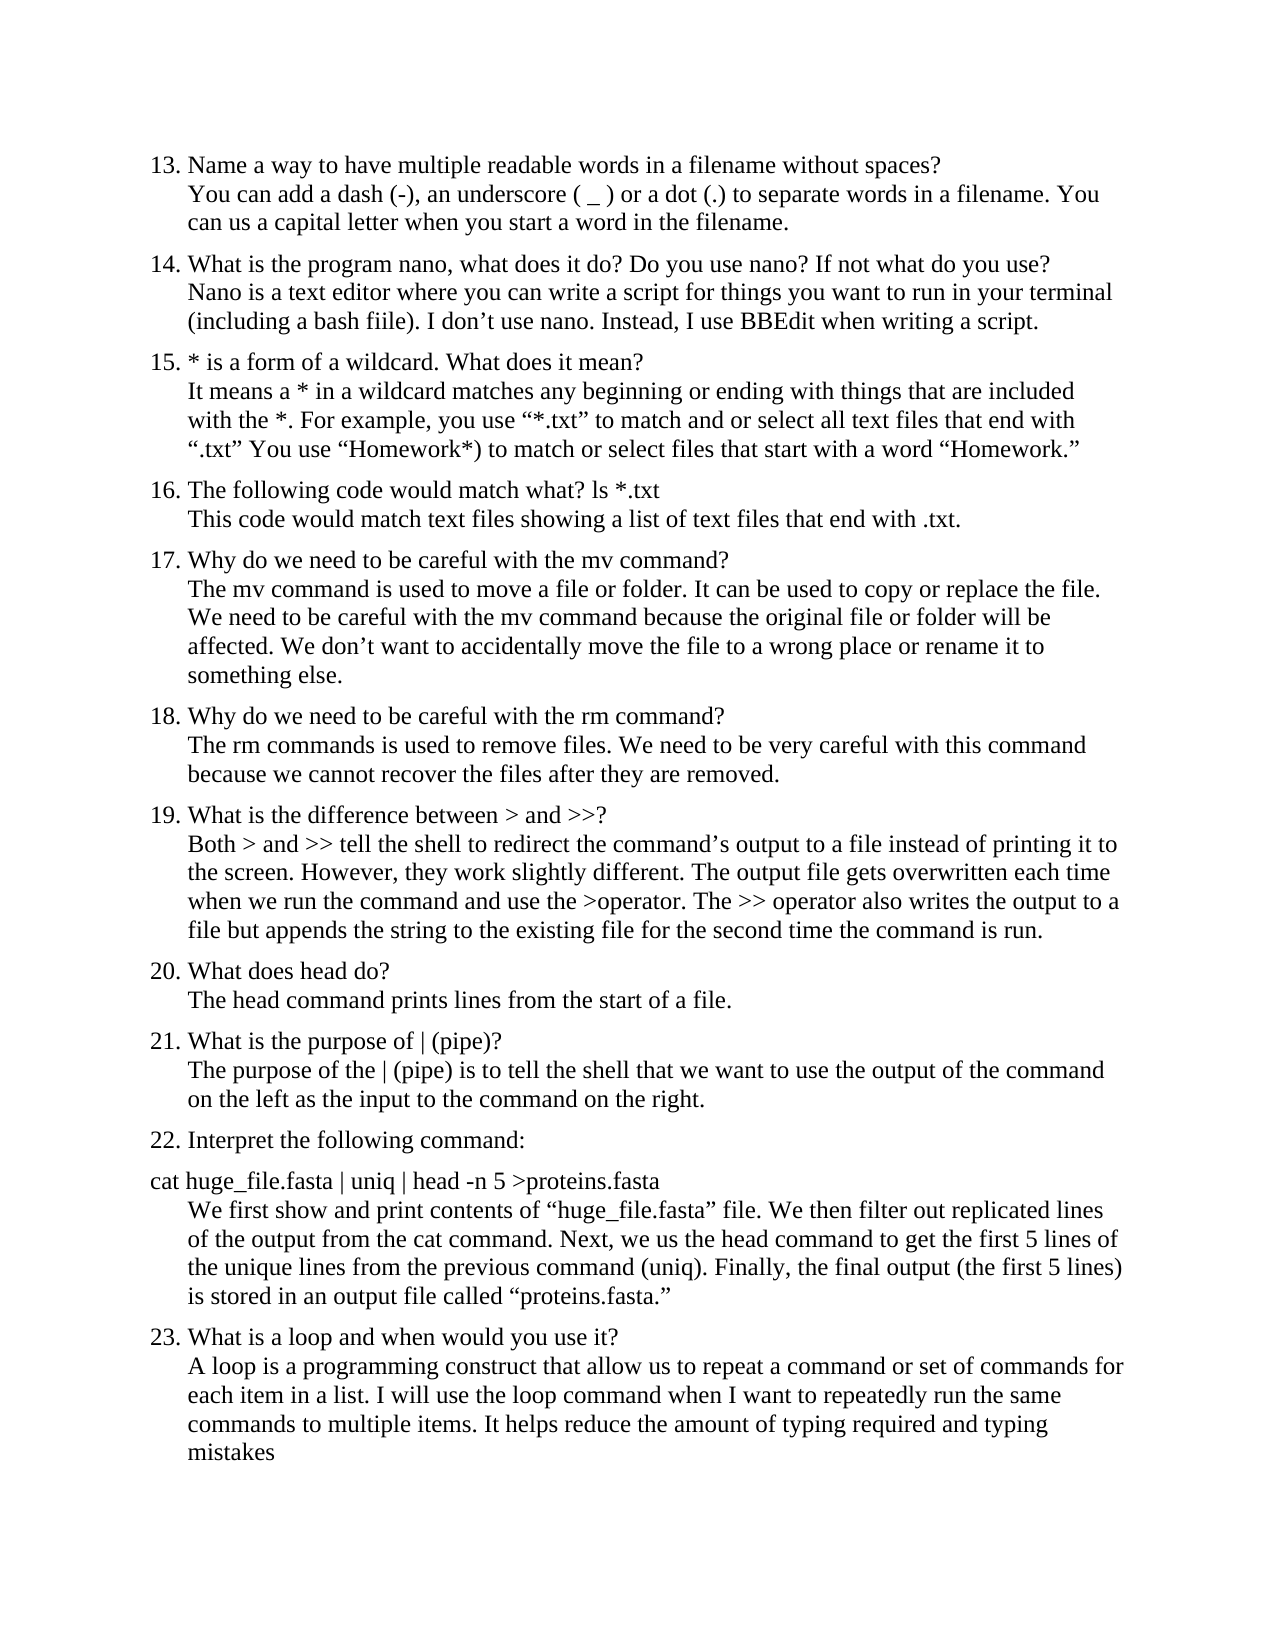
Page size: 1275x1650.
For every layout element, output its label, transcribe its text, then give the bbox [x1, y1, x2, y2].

list What is the purpose of | (pipe)? The purpose of the | (pipe) is to tell the shell that we want to use the output of the command on the left as the input to the command on the right. [150, 1026, 1125, 1112]
text cat huge_file.fasta | uniq | head -n 5 >proteins.fasta We first show and print contents of “huge_file.fasta” file. We then filter out replicated lines of the output from the cat command. Next, we us the head command to get the first 5 lines of the unique lines from the previous command (uniq). Finally, the final output (the first 5 lines) is stored in an output file called “proteins.fasta.” [150, 1166, 1125, 1310]
list What is the difference between > and >>? Both > and >> tell the shell to redirect the command’s output to a file instead of printing it to the screen. However, they work slightly different. The output file gets overwritten each time when we run the command and use the >operator. The >> operator also writes the output to a file but appends the string to the existing file for the second time the command is run. [150, 800, 1125, 944]
list Why do we need to be careful with the rm command? The rm commands is used to remove files. We need to be very careful with this command because we cannot recover the files after they are removed. [150, 701, 1125, 787]
list * is a form of a wildcard. What does it mean? It means a * in a wildcard matches any beginning or ending with things that are included with the *. For example, you use “*.txt” to match and or select all text files that end with “.txt” You use “Homework*) to match or select files that start with a word “Homework.” [150, 347, 1125, 462]
list What does head do? The head command prints lines from the start of a file. [150, 956, 1125, 1014]
list Why do we need to be careful with the mv command? The mv command is used to move a file or folder. It can be used to copy or replace the file. We need to be careful with the mv command because the original file or folder will be affected. We don’t want to accidentally move the file to a wrong place or rename it to something else. [150, 545, 1125, 689]
list Name a way to have multiple readable words in a filename without spaces? You can add a dash (-), an underscore ( _ ) or a dot (.) to separate words in a filename. You can us a capital letter when you start a word in the filename. [150, 150, 1125, 236]
list What is the program nano, what does it do? Do you use nano? If not what do you use? Nano is a text editor where you can write a script for things you want to run in your terminal (including a bash fiile). I don’t use nano. Instead, I use BBEdit when writing a script. [150, 249, 1125, 335]
list The following code would match what? ls *.txt This code would match text files showing a list of text files that end with .txt. [150, 475, 1125, 532]
list What is a loop and when would you use it? A loop is a programming construct that allow us to repeat a command or set of commands for each item in a list. I will use the loop command when I want to repeatedly run the same commands to multiple items. It helps reduce the amount of typing required and typing mistakes [150, 1322, 1125, 1466]
list Interpret the following command: [150, 1125, 1125, 1154]
